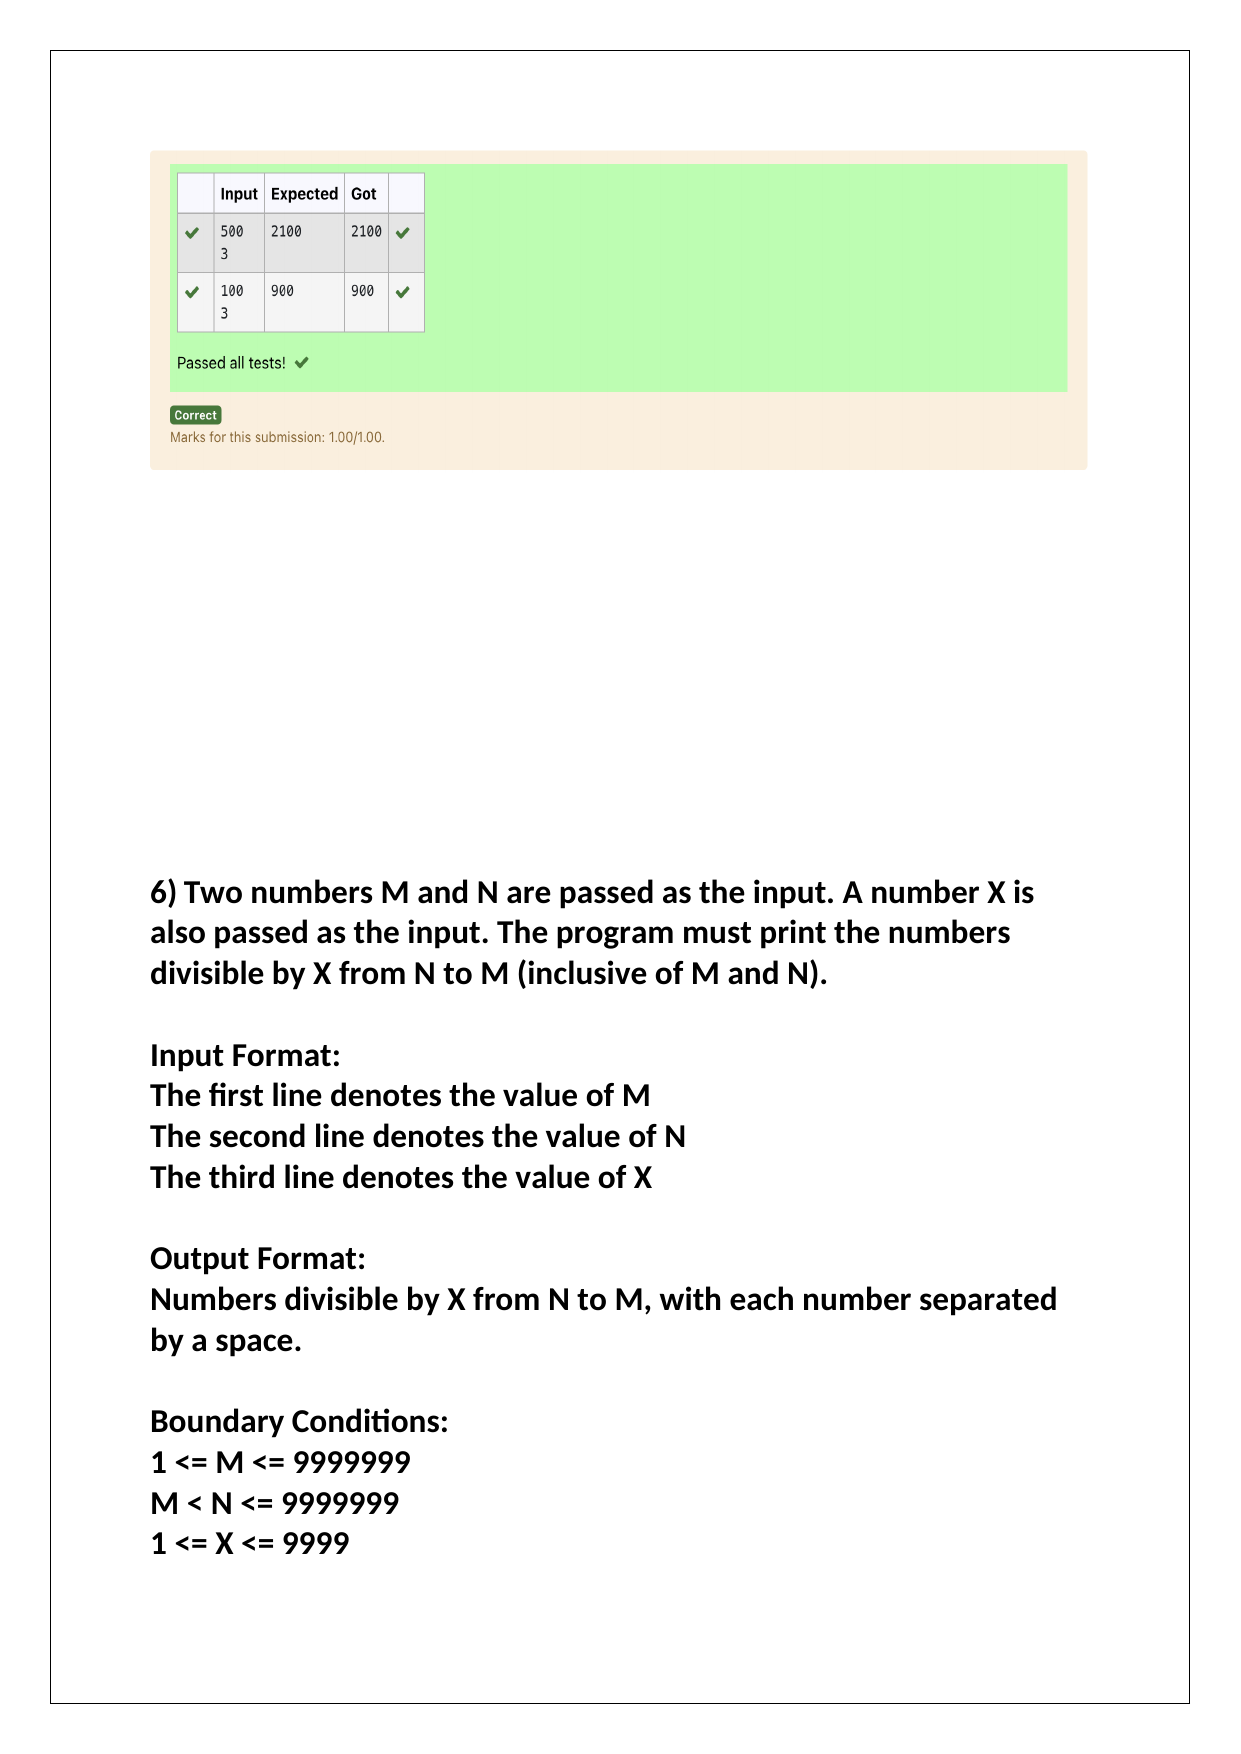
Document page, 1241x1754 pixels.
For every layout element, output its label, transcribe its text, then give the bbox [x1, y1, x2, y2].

text 1 <= M <= 9999999 M < N <= 9999999 1 <= X <= 9999 [150, 1441, 1090, 1563]
text 6) Two numbers M and N are passed as the input. A number X is also passed as the input. The program must print the numbers divisible by X from N to M (inclusive of M and N). [150, 871, 1090, 993]
text Input Format: [150, 1034, 1090, 1074]
text Boundary Conditions: [150, 1400, 1090, 1441]
text Numbers divisible by X from N to M, with each number separated by a space. [150, 1278, 1090, 1359]
text The first line denotes the value of M The second line denotes the value of N The third line denotes the value of X [150, 1074, 1090, 1197]
text Output Format: [150, 1237, 1090, 1278]
picture [150, 150, 1091, 473]
